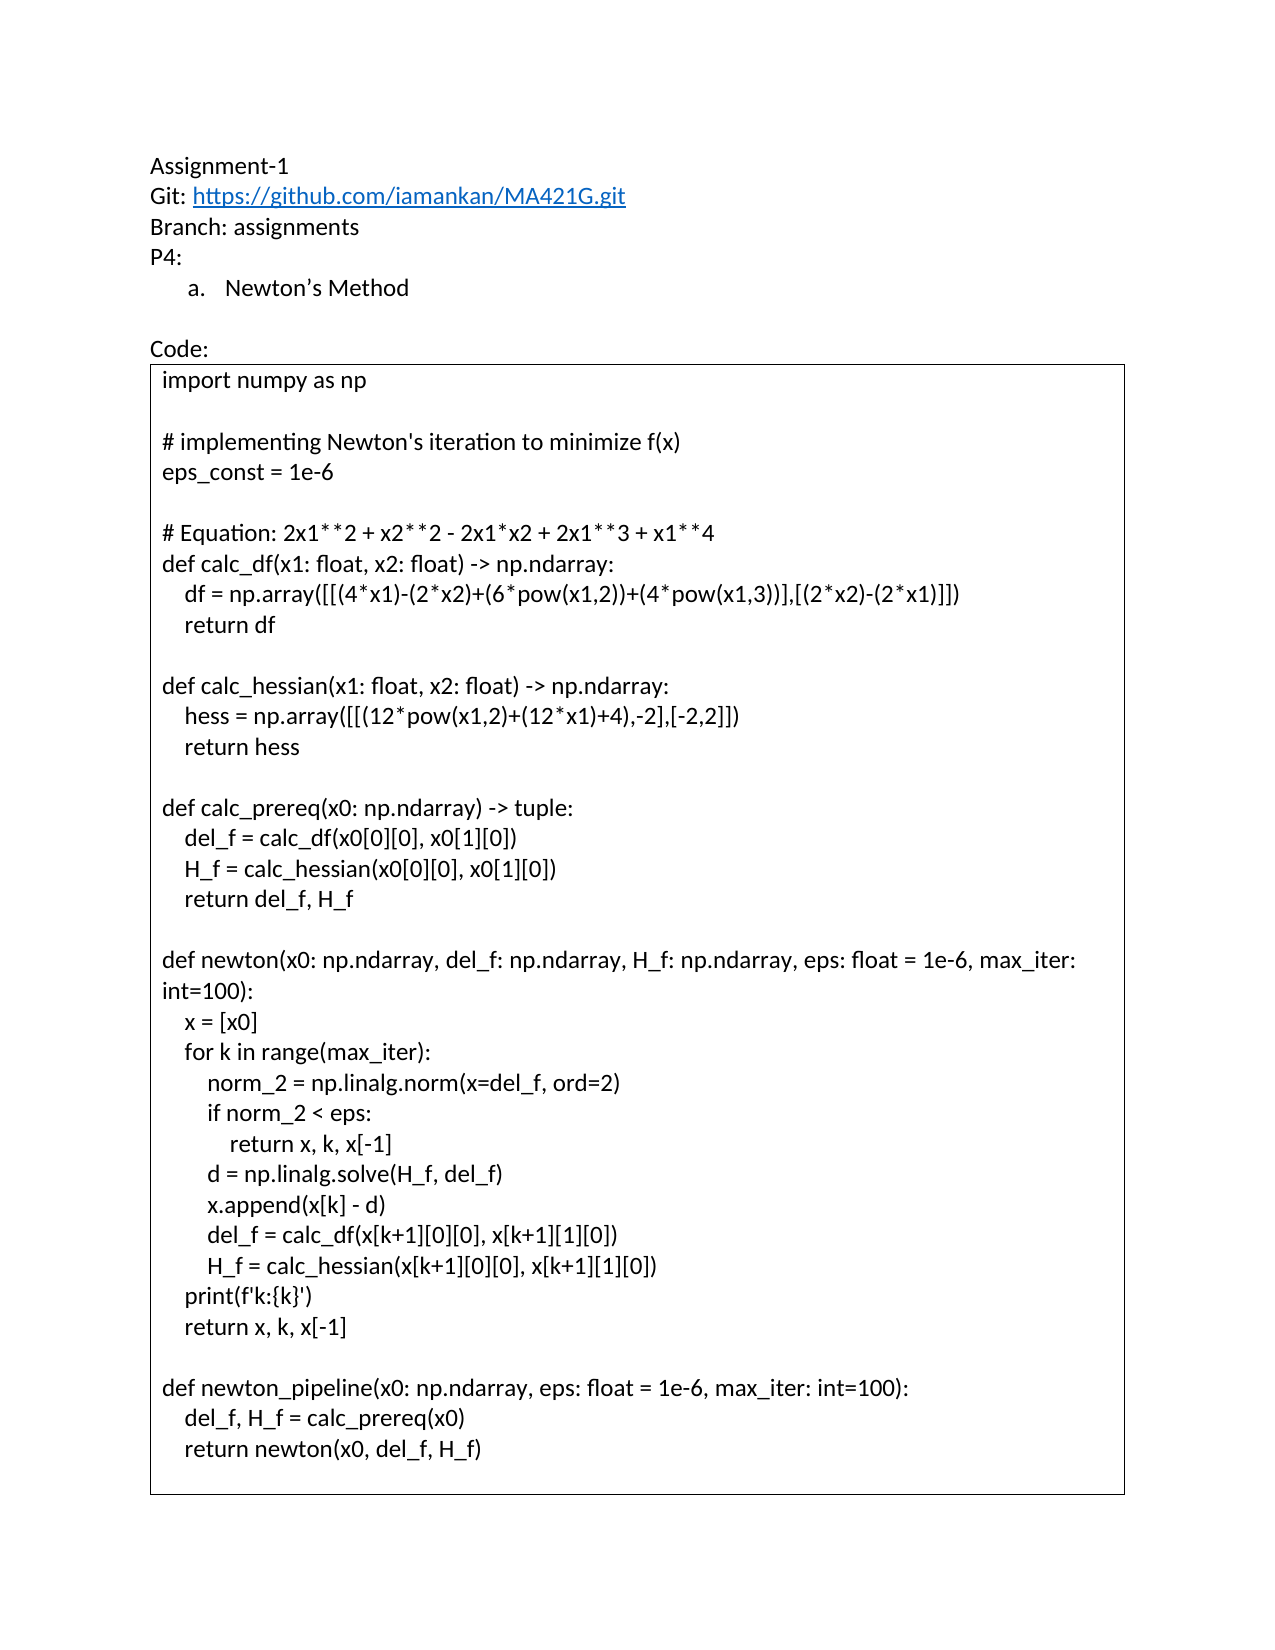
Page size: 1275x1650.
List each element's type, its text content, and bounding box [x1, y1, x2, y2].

text Assignment-1 [150, 150, 1125, 181]
text Branch: assignments [150, 211, 1125, 242]
text Git: https://github.com/iamankan/MA421G.git [150, 181, 1125, 211]
text P4: [150, 242, 1125, 272]
list Newton’s Method [187, 272, 1125, 303]
text Code: [150, 333, 1125, 364]
